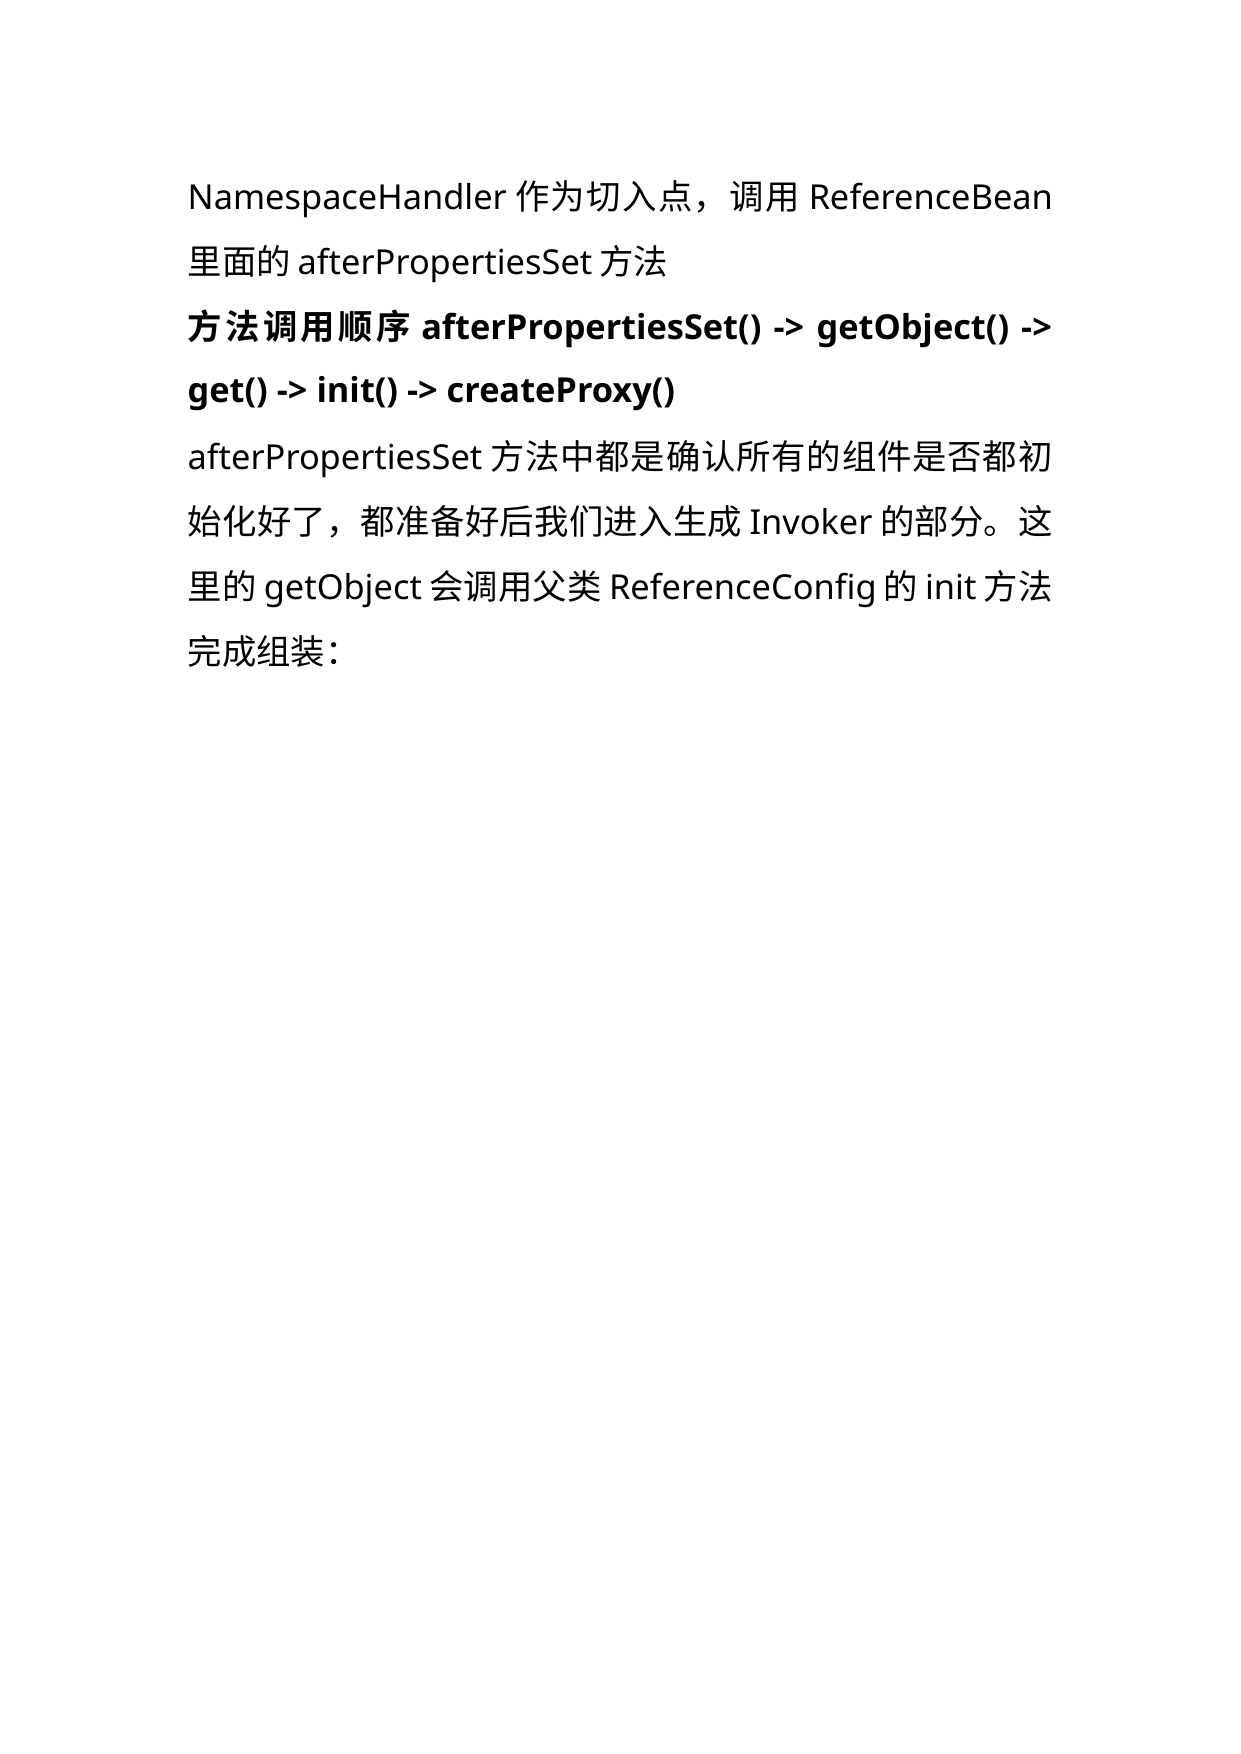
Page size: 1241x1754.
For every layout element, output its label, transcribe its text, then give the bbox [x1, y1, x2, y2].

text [187, 162, 1053, 292]
text afterPropertiesSet方法中都是确认所有的组件是否都初始化好了，都准备好后我们进入生成Invoker的部分。这里的getObject会调用父类ReferenceConfig的init方法完成组装： [187, 422, 1053, 682]
text 方法调用顺序afterPropertiesSet() -> getObject() -> get() -> init() -> createProxy() [187, 292, 1053, 422]
